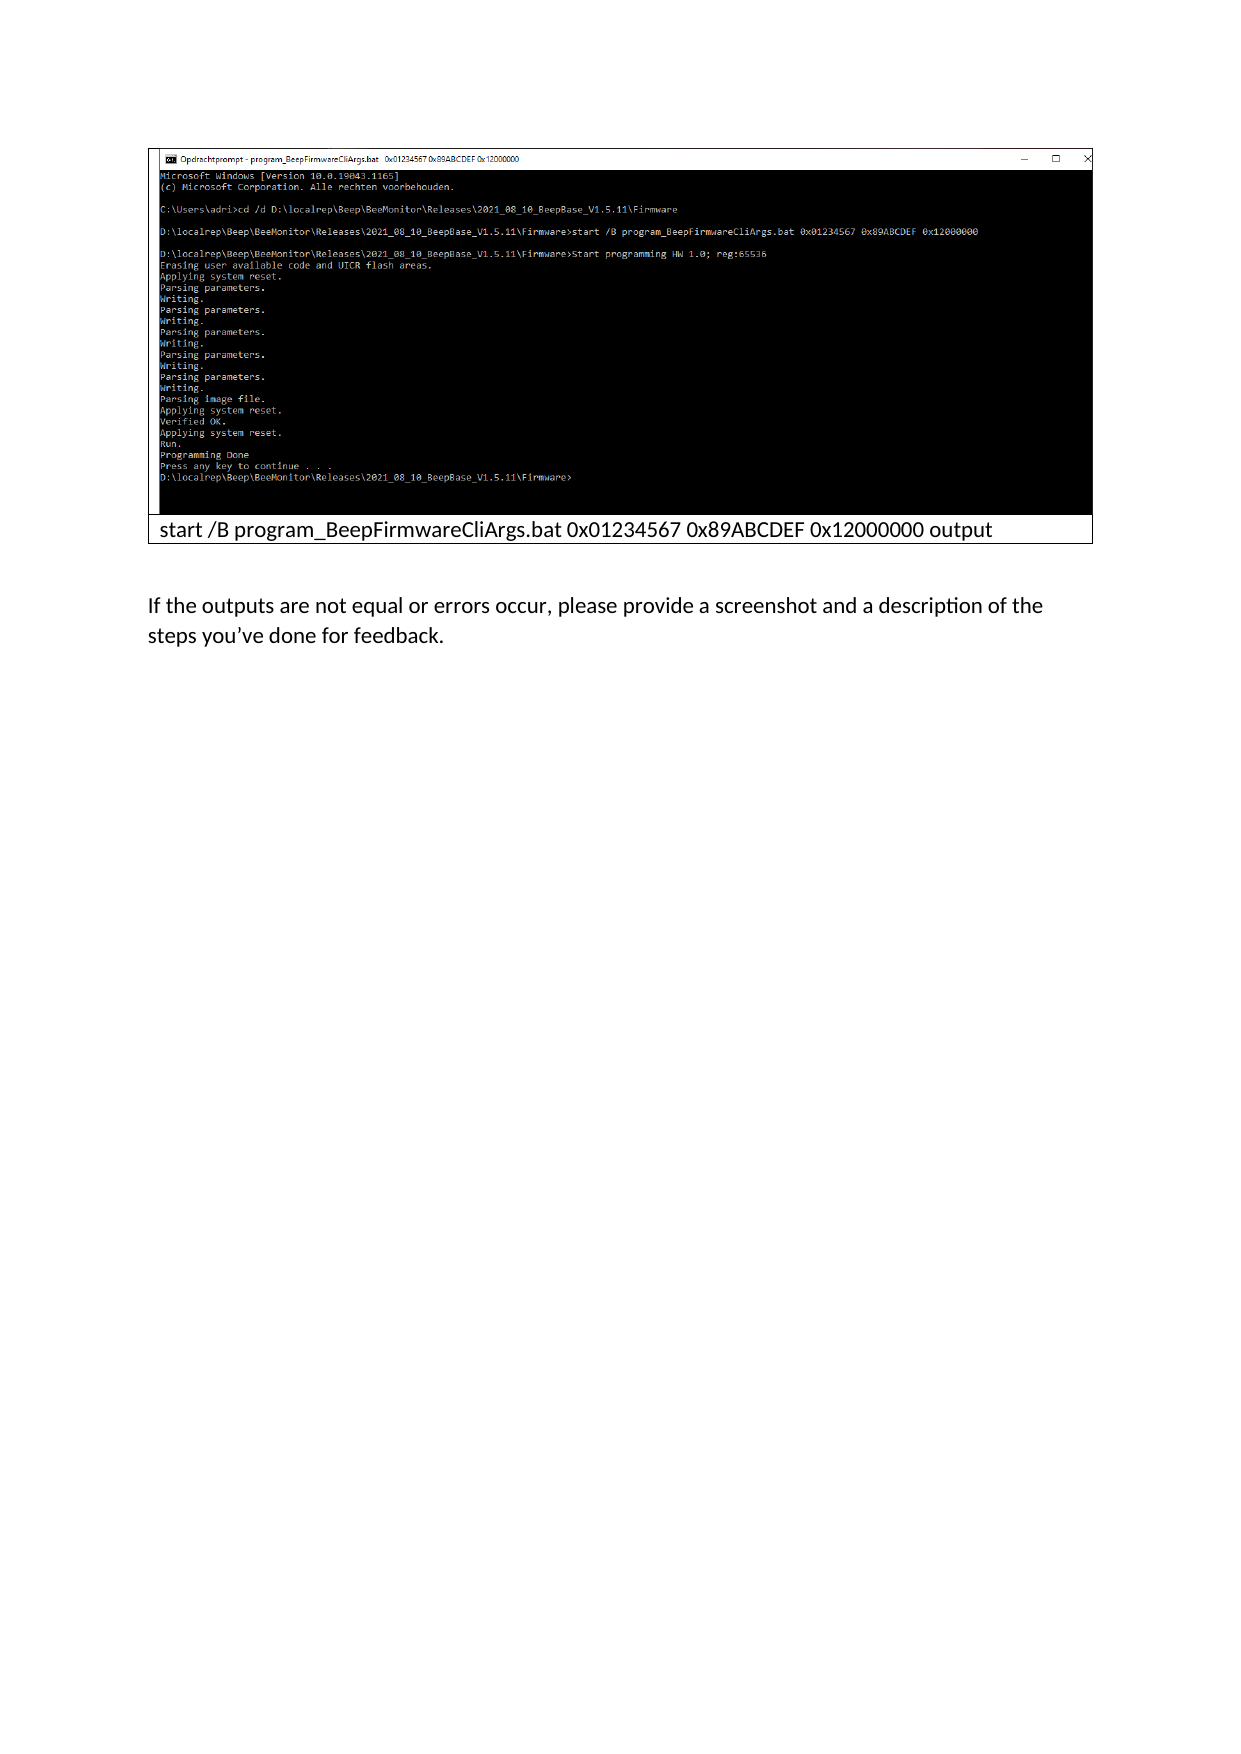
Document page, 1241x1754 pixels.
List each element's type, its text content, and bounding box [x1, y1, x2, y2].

text If the outputs are not equal or errors occur, please provide a screenshot and a description of the steps you’ve done for feedback. [148, 591, 1093, 649]
table_header [149, 149, 159, 514]
picture [159, 148, 1093, 515]
table_cell start /B program_BeepFirmwareCliArgs.bat 0x01234567 0x89ABCDEF 0x12000000 output [149, 515, 1092, 543]
